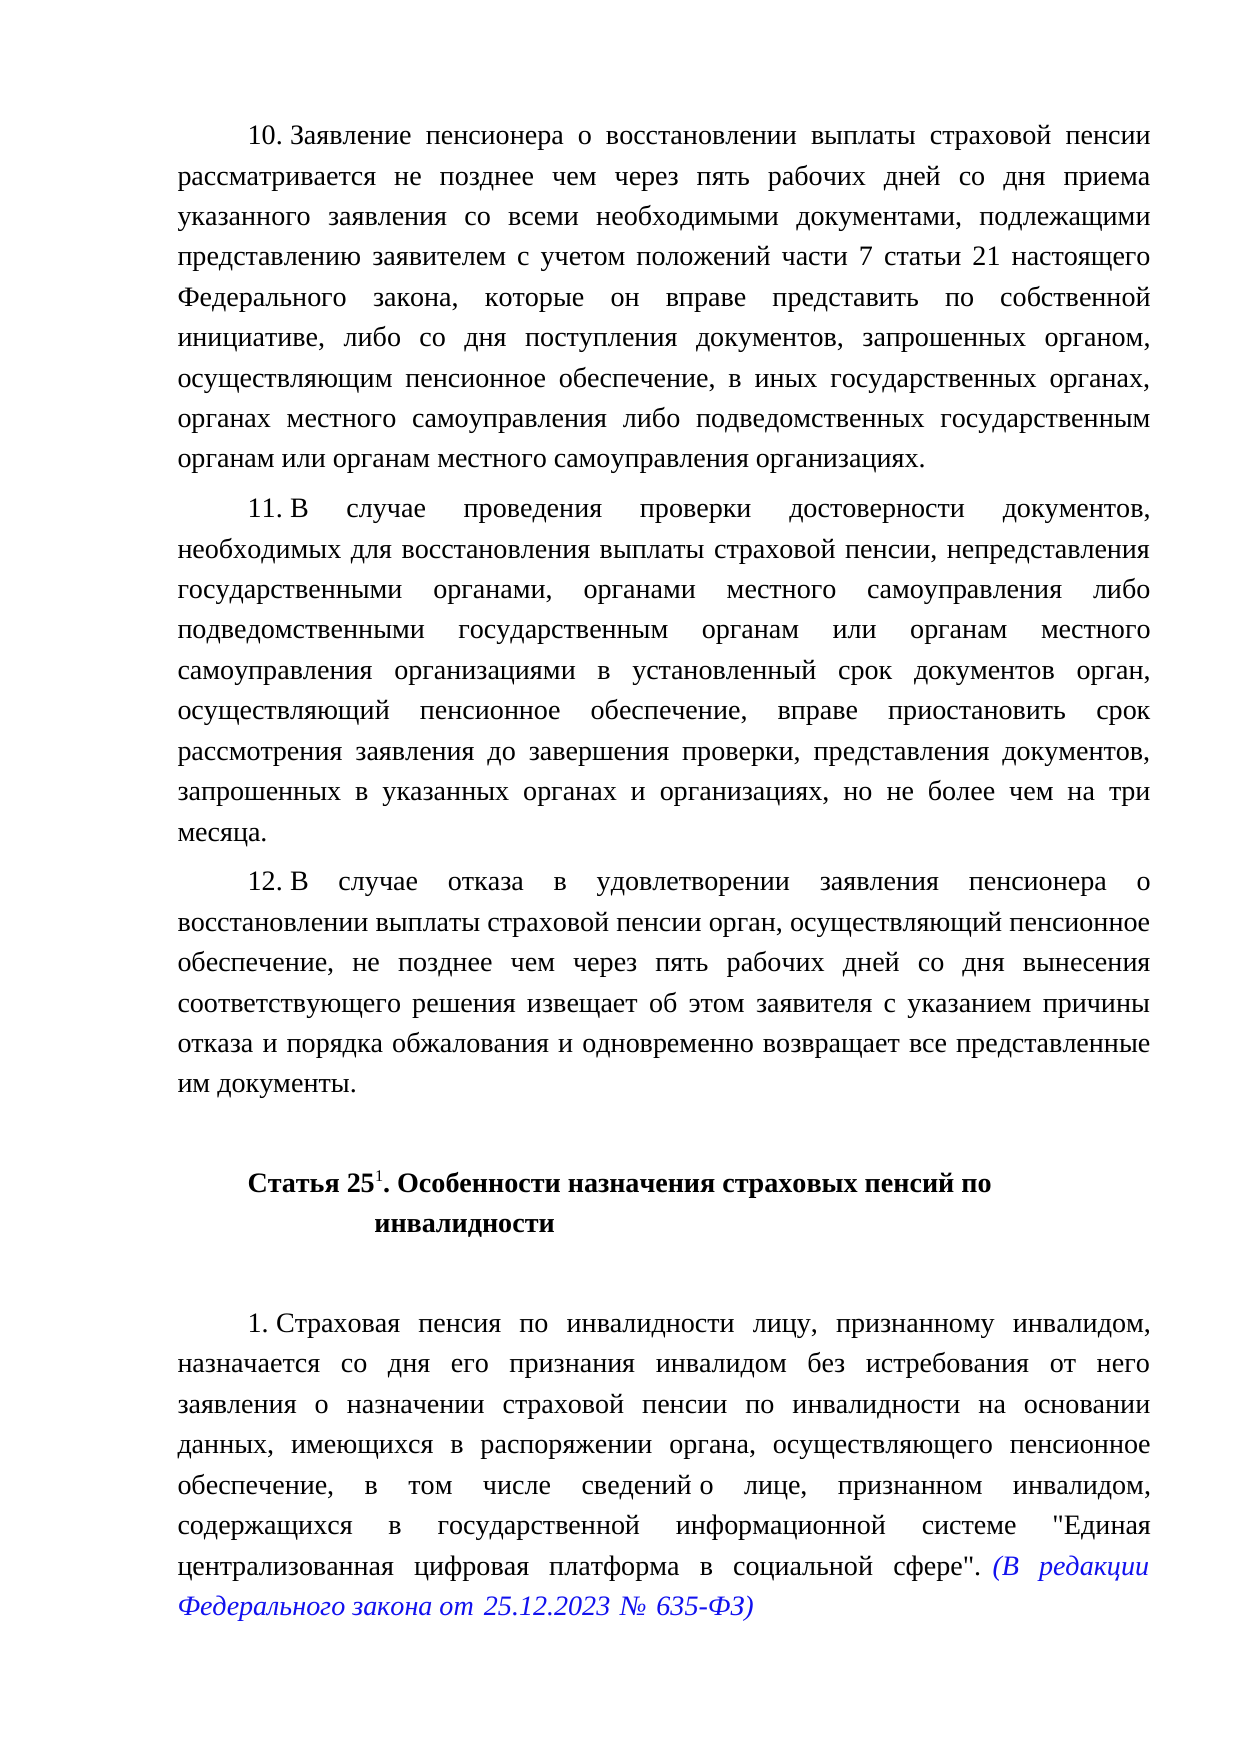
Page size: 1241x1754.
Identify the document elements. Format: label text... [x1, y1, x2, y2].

text 12. В случае отказа в удовлетворении заявления пенсионера о восстановлении выплаты страховой пенсии орган, осуществляющий пенсионное обеспечение, не позднее чем через пять рабочих дней со дня вынесения соответствующего решения извещает об этом заявителя с указанием причины отказа и порядка обжалования и одновременно возвращает все представленные им документы. [177, 864, 1152, 1099]
text 1. Страховая пенсия по инвалидности лицу, признанному инвалидом, назначается со дня его признания инвалидом без истребования от него заявления о назначении страховой пенсии по инвалидности на основании данных, имеющихся в распоряжении органа, осуществляющего пенсионное обеспечение, в том числе сведений о лице, признанном инвалидом, содержащихся в государственной информационной системе "Единая централизованная цифровая платформа в социальной сфере". (В редакции Федерального закона от 25.12.2023 № 635-ФЗ) [177, 1306, 1152, 1621]
text 11. В случае проведения проверки достоверности документов, необходимых для восстановления выплаты страховой пенсии, непредставления государственными органами, органами местного самоуправления либо подведомственными государственным органам или органам местного самоуправления организациями в установленный срок документов орган, осуществляющий пенсионное обеспечение, вправе приостановить срок рассмотрения заявления до завершения проверки, представления документов, запрошенных в указанных органах и организациях, но не более чем на три месяца. [177, 491, 1152, 847]
text 10. Заявление пенсионера о восстановлении выплаты страховой пенсии рассматривается не позднее чем через пять рабочих дней со дня приема указанного заявления со всеми необходимыми документами, подлежащими представлению заявителем с учетом положений части 7 статьи 21 настоящего Федерального закона, которые он вправе представить по собственной инициативе, либо со дня поступления документов, запрошенных органом, осуществляющим пенсионное обеспечение, в иных государственных органах, органах местного самоуправления либо подведомственных государственным органам или органам местного самоуправления организациях. [177, 118, 1152, 474]
text Статья 251. Особенности назначения страховых пенсий по инвалидности [247, 1166, 1152, 1239]
